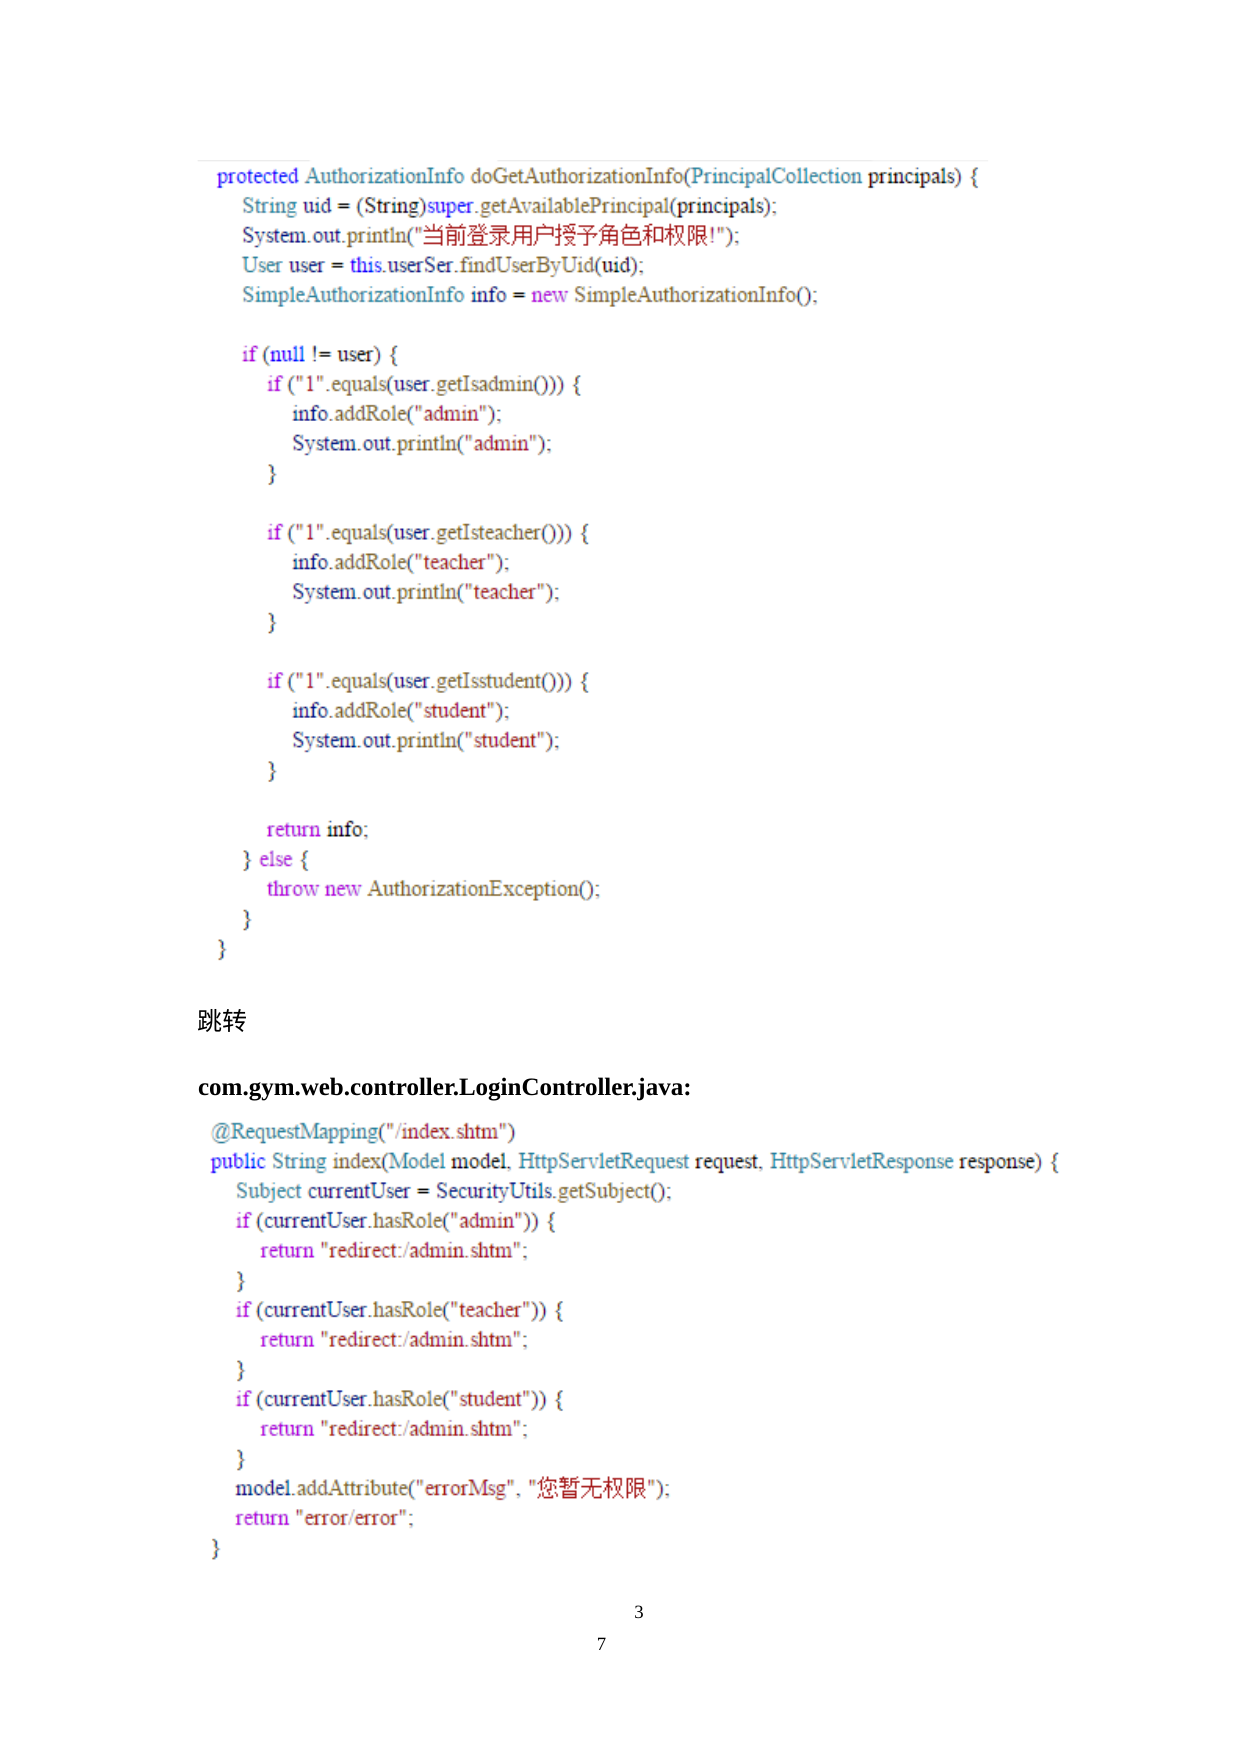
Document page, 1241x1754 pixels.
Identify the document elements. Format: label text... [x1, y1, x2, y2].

text com.gym.web.controller.LoginController.java: [148, 1070, 1092, 1103]
picture [197, 160, 989, 968]
text 跳转 [148, 987, 1092, 1052]
picture [197, 1117, 1063, 1569]
